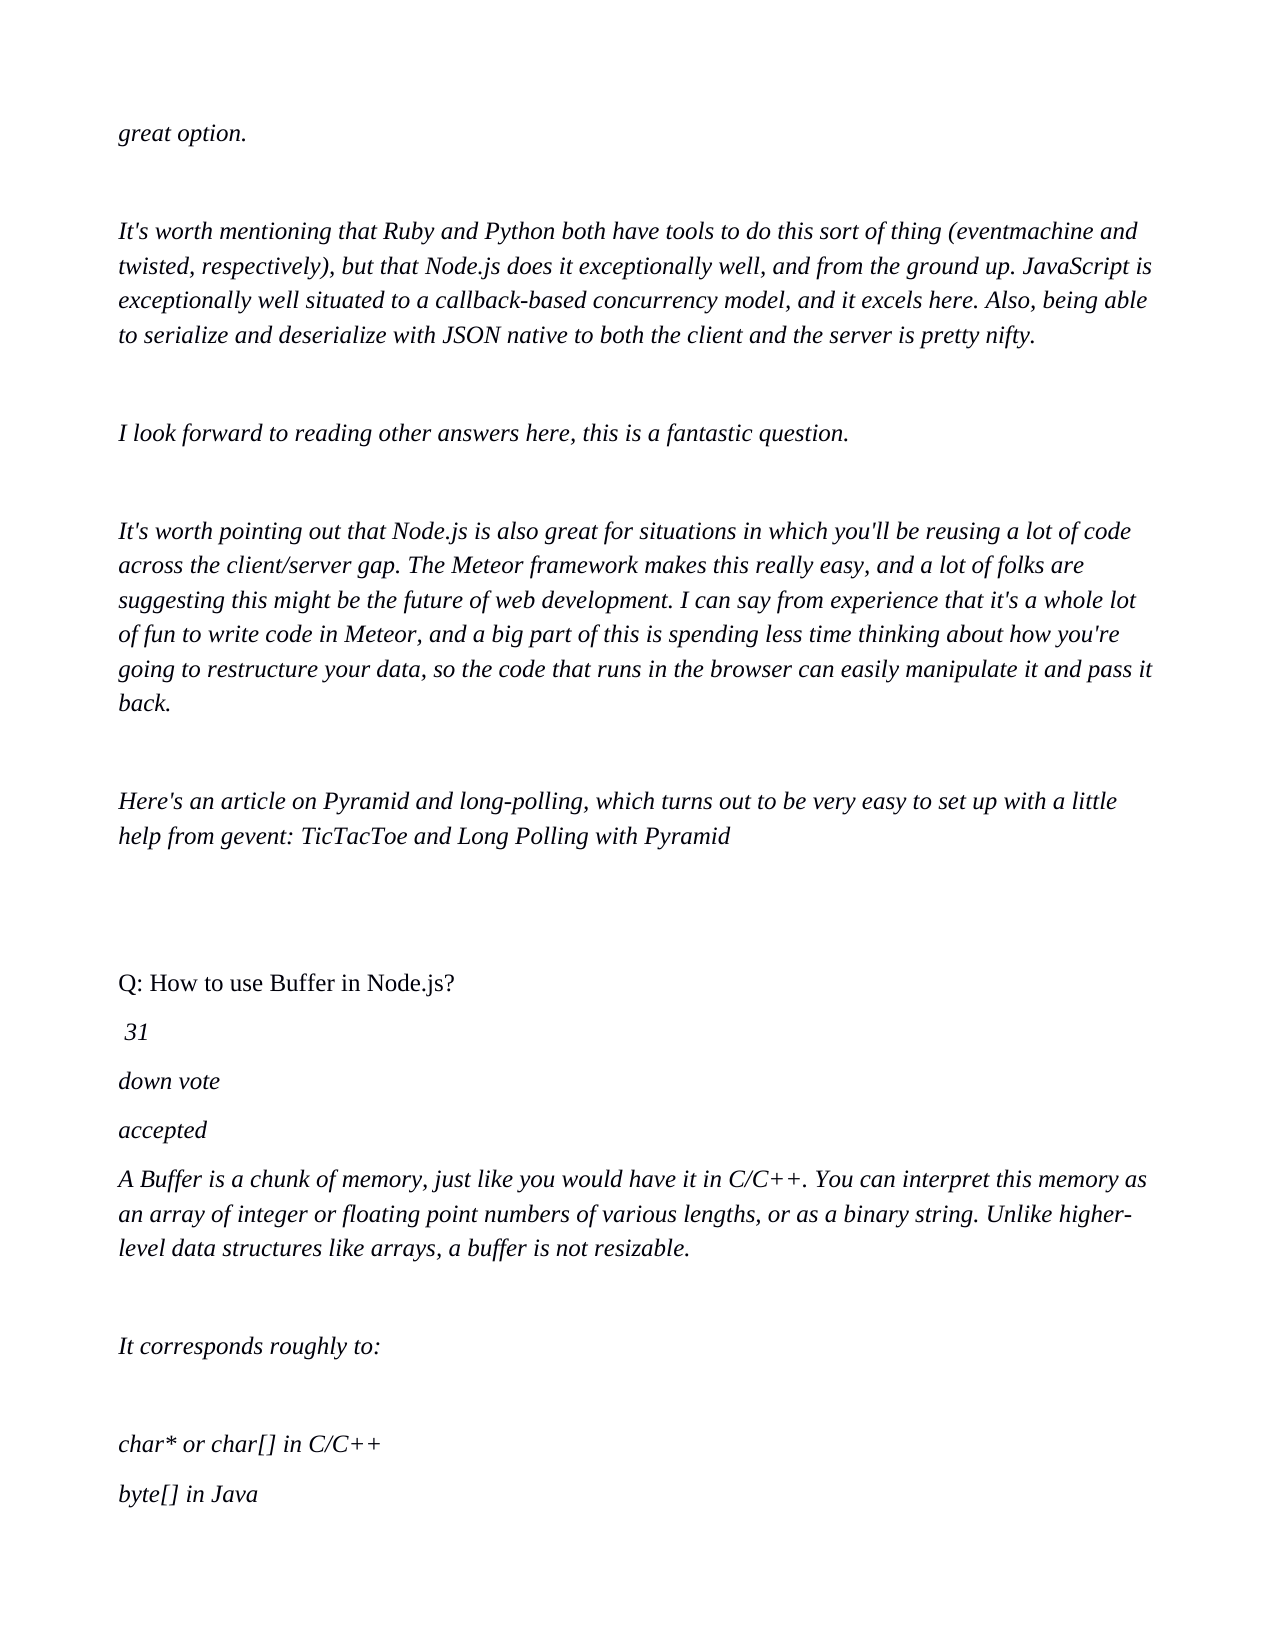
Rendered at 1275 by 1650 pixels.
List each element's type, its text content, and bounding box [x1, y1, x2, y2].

text Here's an article on Pyramid and long-polling, which turns out to be very easy to set up with a little help from gevent: TicTacToe and Long Polling with Pyramid [118, 786, 1157, 850]
text accepted [118, 1115, 1157, 1144]
text I look forward to reading other answers here, this is a fantastic question. [118, 418, 1157, 447]
text char* or char[] in C/C++ [118, 1429, 1157, 1458]
text It corresponds roughly to: [118, 1331, 1157, 1360]
text byte[] in Java [118, 1479, 1157, 1507]
text down vote [118, 1066, 1157, 1095]
text 31 [118, 1017, 1157, 1046]
text It's worth pointing out that Node.js is also great for situations in which you'll be reusing a lot of code across the client/server gap. The Meteor framework makes this really easy, and a lot of folks are suggesting this might be the future of web development. I can say from experience that it's a whole lot of fun to write code in Meteor, and a big part of this is spending less time thinking about how you're going to restructure your data, so the code that runs in the browser can easily manipulate it and pass it back. [118, 516, 1157, 717]
text A Buffer is a chunk of memory, just like you would have it in C/C++. You can interpret this memory as an array of integer or floating point numbers of various lengths, or as a binary string. Unlike higher-level data structures like arrays, a buffer is not resizable. [118, 1164, 1157, 1262]
text Q: How to use Buffer in Node.js? [118, 968, 1157, 997]
